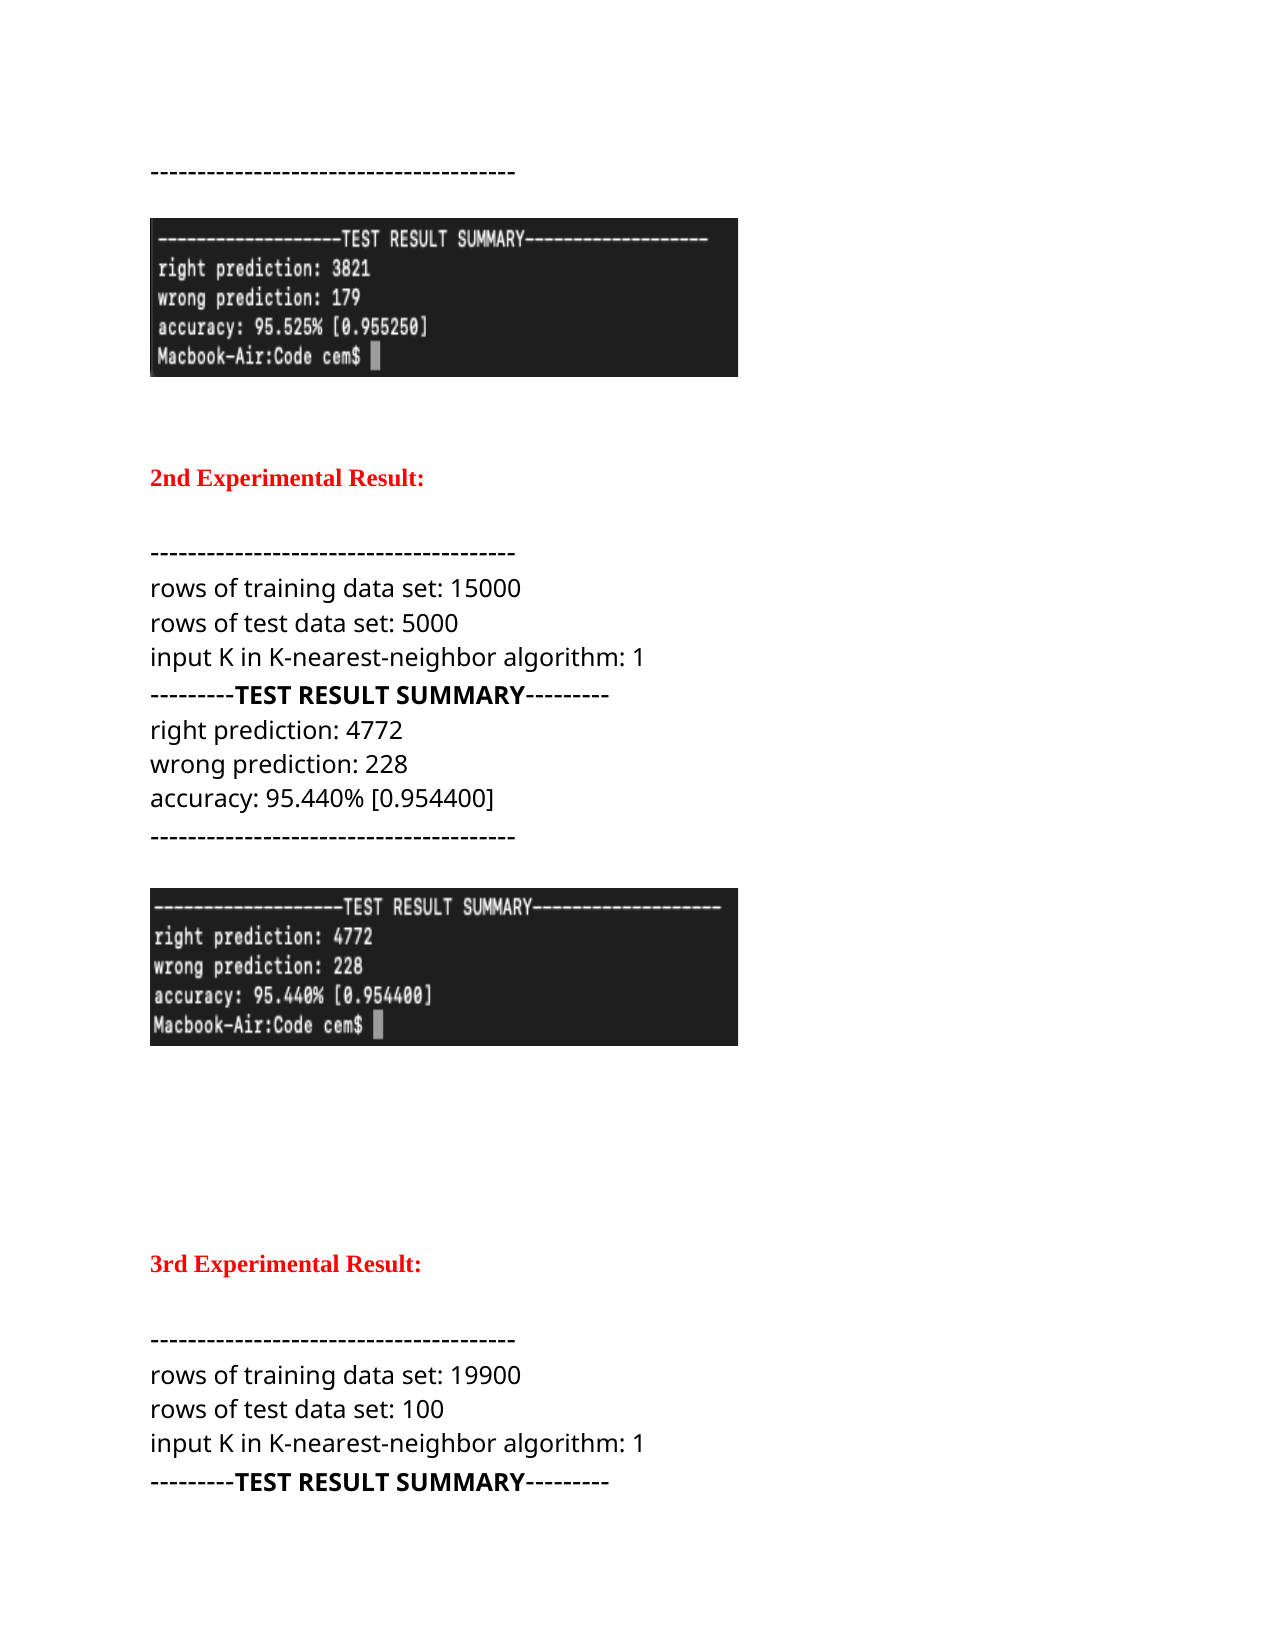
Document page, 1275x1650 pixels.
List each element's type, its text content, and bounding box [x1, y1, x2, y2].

picture [150, 888, 739, 1046]
text right prediction: 4772 [150, 713, 1125, 747]
text --------------------------------------- [150, 150, 1125, 190]
text rows of training data set: 15000 [150, 571, 1125, 605]
text accuracy: 95.440% [0.954400] [150, 781, 1125, 815]
text ---------TEST RESULT SUMMARY--------- [150, 673, 1125, 713]
text --------------------------------------- [150, 531, 1125, 571]
text rows of test data set: 5000 [150, 605, 1125, 639]
text input K in K-nearest-neighbor algorithm: 1 [150, 639, 1125, 673]
text ---------TEST RESULT SUMMARY--------- [150, 1460, 1125, 1499]
text --------------------------------------- [150, 1318, 1125, 1358]
text rows of test data set: 100 [150, 1392, 1125, 1426]
text --------------------------------------- [150, 815, 1125, 855]
text rows of training data set: 19900 [150, 1358, 1125, 1392]
text 2nd Experimental Result: [150, 463, 1125, 492]
text 3rd Experimental Result: [150, 1249, 1125, 1278]
text input K in K-nearest-neighbor algorithm: 1 [150, 1426, 1125, 1460]
text wrong prediction: 228 [150, 747, 1125, 781]
picture [150, 218, 739, 377]
